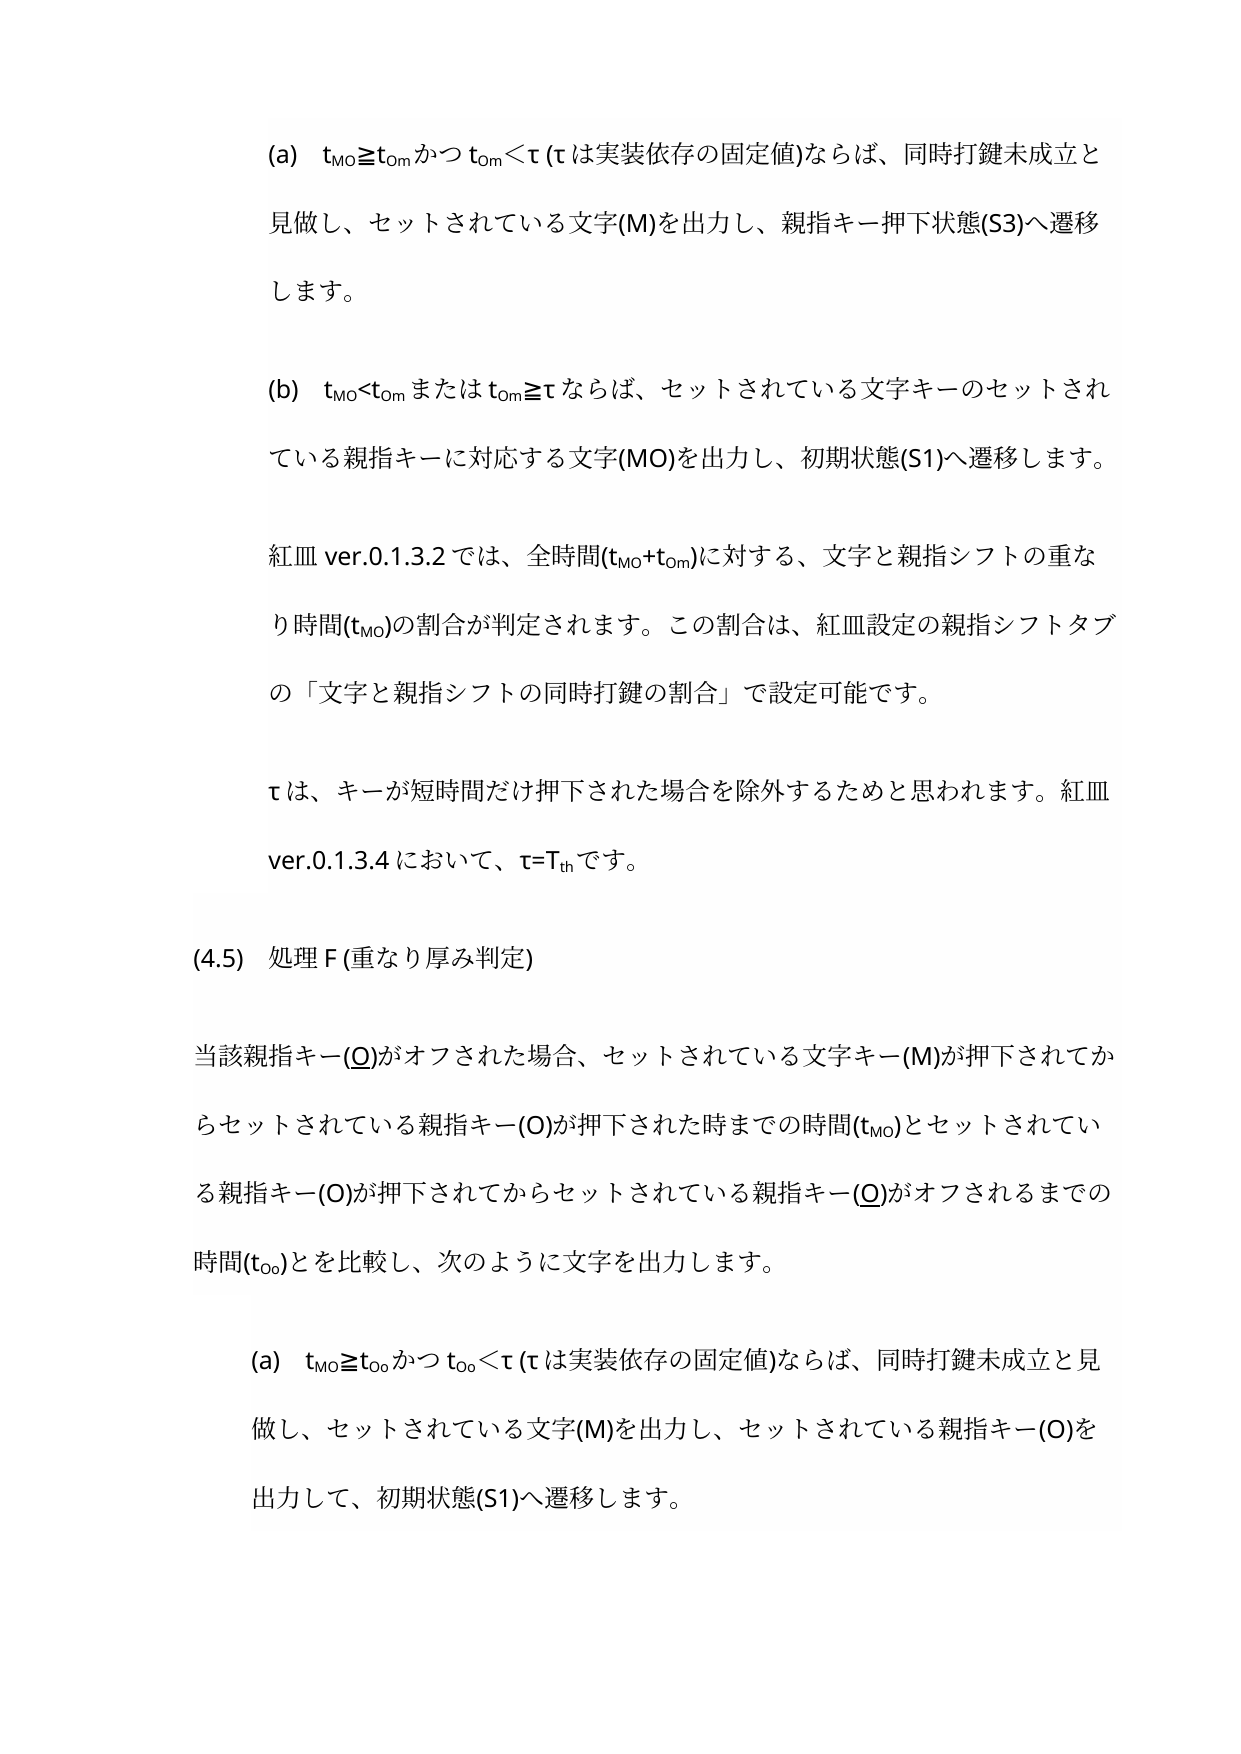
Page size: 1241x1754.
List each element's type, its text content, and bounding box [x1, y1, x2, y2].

text τは、キーが短時間だけ押下された場合を除外するためと思われます。紅皿 ver.0.1.3.4において、τ=Tthです。 [268, 756, 1122, 893]
text (a) tMO≧tOoかつtOo＜τ (τは実装依存の固定値)ならば、同時打鍵未成立と見做し、セットされている文字(M)を出力し、セットされている親指キー(O)を出力して、初期状態(S1)へ遷移します。 [251, 1324, 1122, 1531]
text 当該親指キー(O)がオフされた場合、セットされている文字キー(M)が押下されてからセットされている親指キー(O)が押下された時までの時間(tMO)とセットされている親指キー(O)が押下されてからセットされている親指キー(O)がオフされるまでの時間(tOo)とを比較し、次のように文字を出力します。 [193, 1020, 1122, 1295]
text (a) tMO≧tOmかつtOm＜τ (τは実装依存の固定値)ならば、同時打鍵未成立と見做し、セットされている文字(M)を出力し、親指キー押下状態(S3)へ遷移します。 [268, 118, 1122, 324]
text (4.5) 処理F (重なり厚み判定) [193, 922, 1122, 991]
text 紅皿 ver.0.1.3.2では、全時間(tMO+tOm)に対する、文字と親指シフトの重なり時間(tMO)の割合が判定されます。この割合は、紅皿設定の親指シフトタブの「文字と親指シフトの同時打鍵の割合」で設定可能です。 [268, 520, 1122, 727]
text (b) tMO<tOmまたはtOm≧τならば、セットされている文字キーのセットされている親指キーに対応する文字(MO)を出力し、初期状態(S1)へ遷移します。 [268, 354, 1122, 491]
